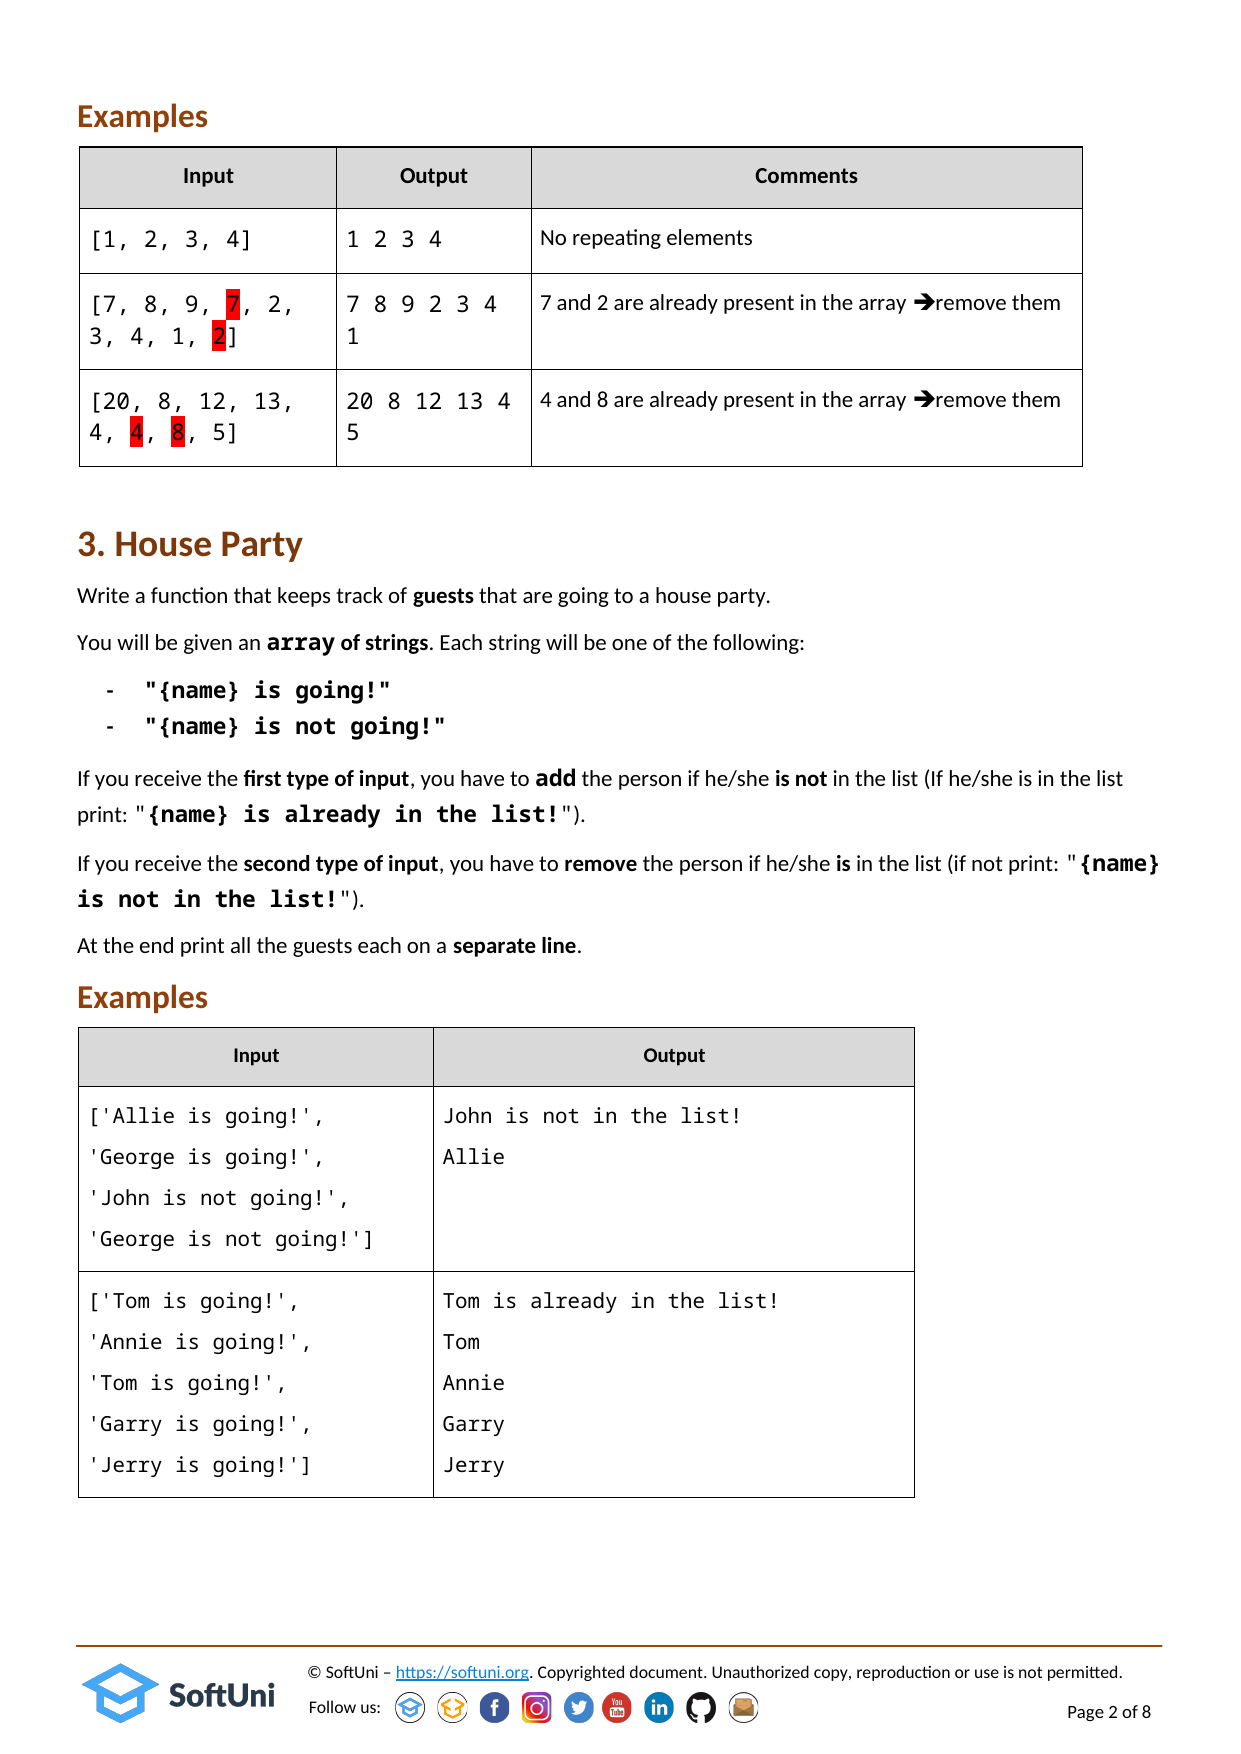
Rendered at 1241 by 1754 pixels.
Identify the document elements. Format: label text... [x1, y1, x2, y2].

text You will be given an array of strings. Each string will be one of the following: [77, 625, 1163, 657]
picture [665, 1692, 674, 1701]
table_header Output [337, 148, 531, 208]
picture [437, 1692, 468, 1723]
table_cell 4 and 8 are already present in the array remove them [532, 370, 1082, 466]
table_header Input [80, 148, 336, 208]
table_header Output [434, 1028, 914, 1086]
text If you receive the first type of input, you have to add the person if he/she is not in the list (If he/she is in the list print: "{name} is already in the list!"). [77, 762, 1163, 829]
picture [644, 1692, 653, 1701]
table_cell 20 8 12 13 4 5 [337, 370, 531, 466]
table_header Comments [532, 148, 1082, 208]
picture [602, 1692, 632, 1723]
picture [75, 1658, 281, 1729]
text Write a function that keeps track of guests that are going to a house party. [77, 581, 1163, 609]
table_cell Tom is already in the list! Tom Annie Garry Jerry [434, 1272, 914, 1497]
picture [644, 1714, 653, 1723]
table_cell No repeating elements [532, 209, 1082, 273]
subtitle Examples [77, 976, 1163, 1017]
text At the end print all the guests each on a separate line. [77, 931, 1163, 959]
table_cell 7 8 9 2 3 4 1 [337, 274, 531, 369]
subtitle House Party [77, 520, 1163, 566]
picture [728, 1692, 759, 1723]
picture [686, 1692, 716, 1723]
table_cell John is not in the list! Allie [434, 1087, 914, 1271]
table_header Input [79, 1028, 433, 1086]
table_cell ['Allie is going!', 'George is going!', 'John is not going!', 'George is not going!'] [79, 1087, 433, 1271]
table_cell 7 and 2 are already present in the array remove them [532, 274, 1082, 369]
picture [564, 1692, 594, 1723]
picture [522, 1692, 552, 1723]
table_cell [20, 8, 12, 13, 4, 4, 8, 5] [80, 370, 336, 466]
table_cell ['Tom is going!', 'Annie is going!', 'Tom is going!', 'Garry is going!', 'Jerry is going!'] [79, 1272, 433, 1497]
picture [665, 1714, 674, 1723]
table_cell [7, 8, 9, 7, 2, 3, 4, 1, 2] [80, 274, 336, 369]
table_cell [1, 2, 3, 4] [80, 209, 336, 273]
table_cell 1 2 3 4 [337, 209, 531, 273]
text If you receive the second type of input, you have to remove the person if he/she is in the list (if not print: "{name} is not in the list!"). [77, 847, 1163, 914]
list "{name} is not going!" [106, 710, 1163, 741]
picture [658, 1705, 667, 1714]
picture [395, 1692, 425, 1723]
subtitle Examples [77, 95, 1163, 136]
picture [479, 1692, 510, 1723]
list "{name} is going!" [106, 674, 1163, 705]
